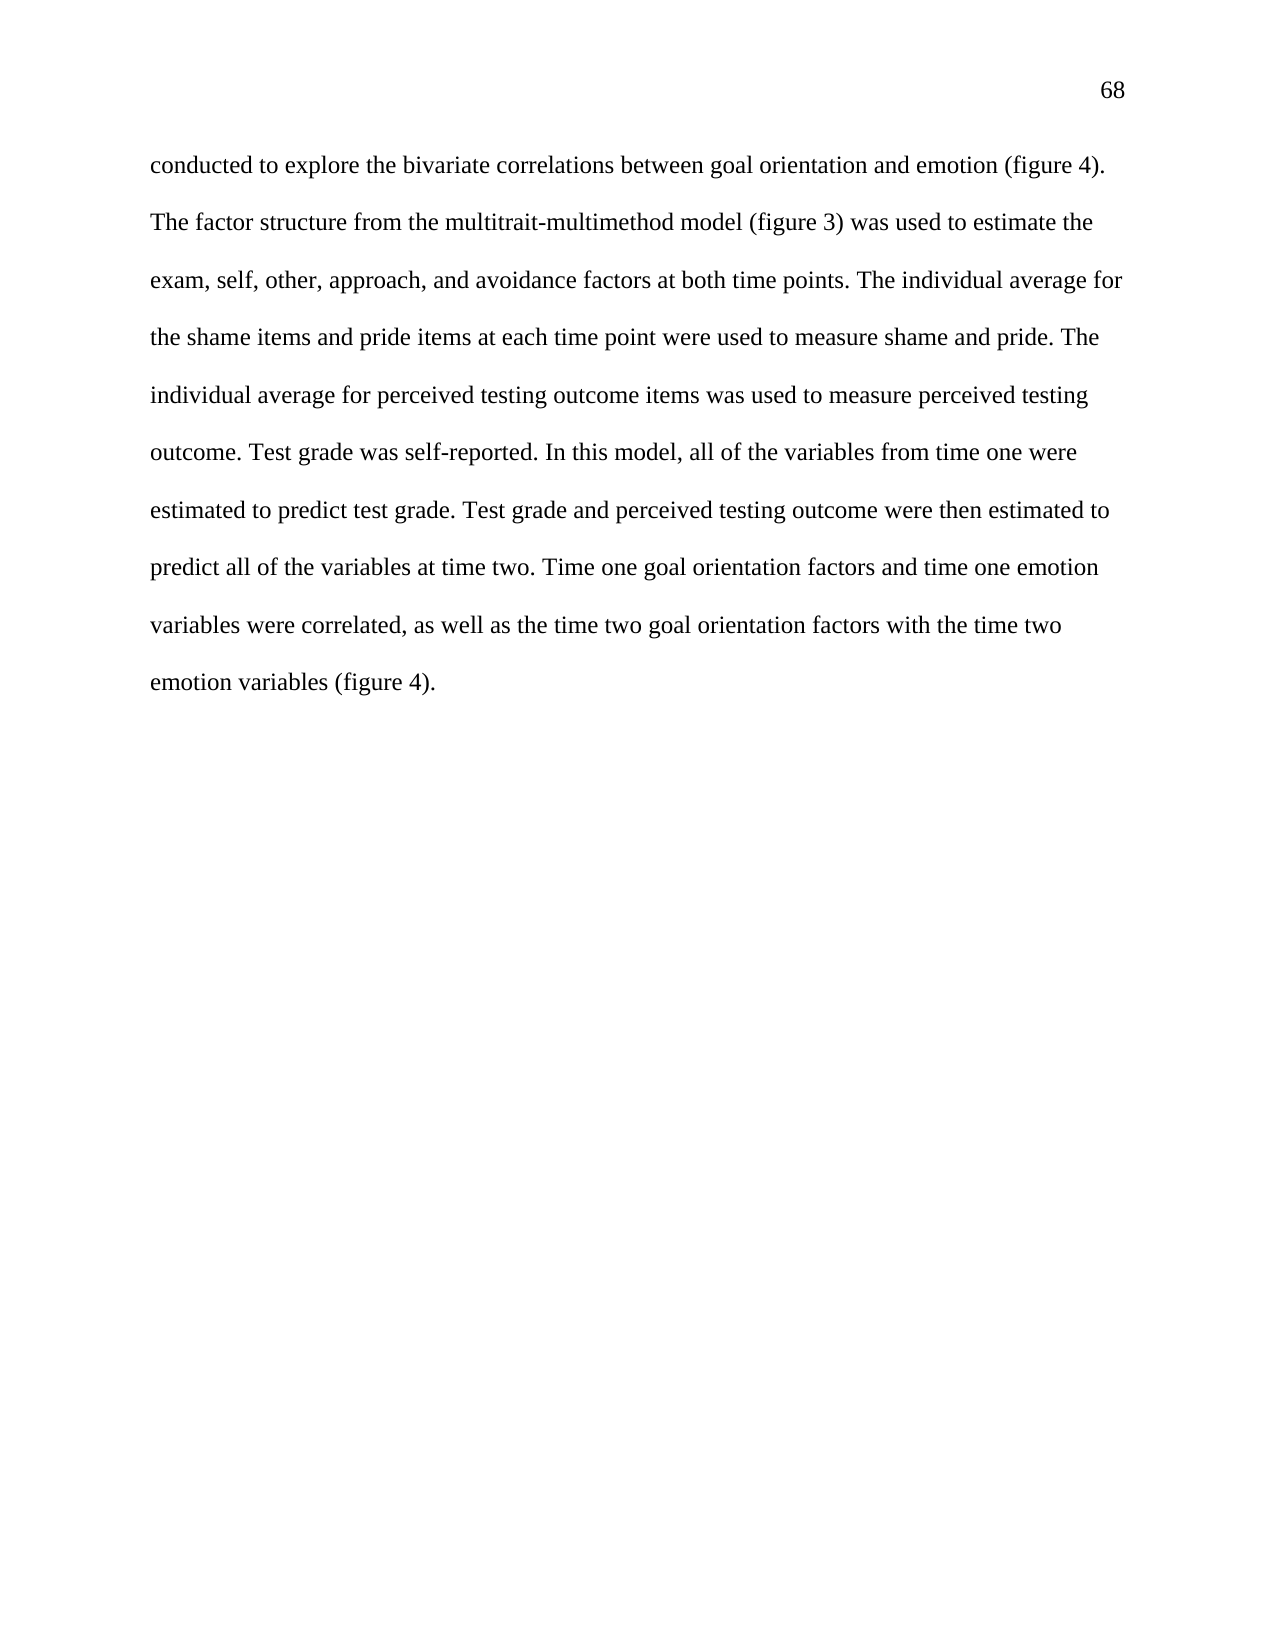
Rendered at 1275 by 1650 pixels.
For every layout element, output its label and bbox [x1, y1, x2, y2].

text [150, 150, 1125, 696]
